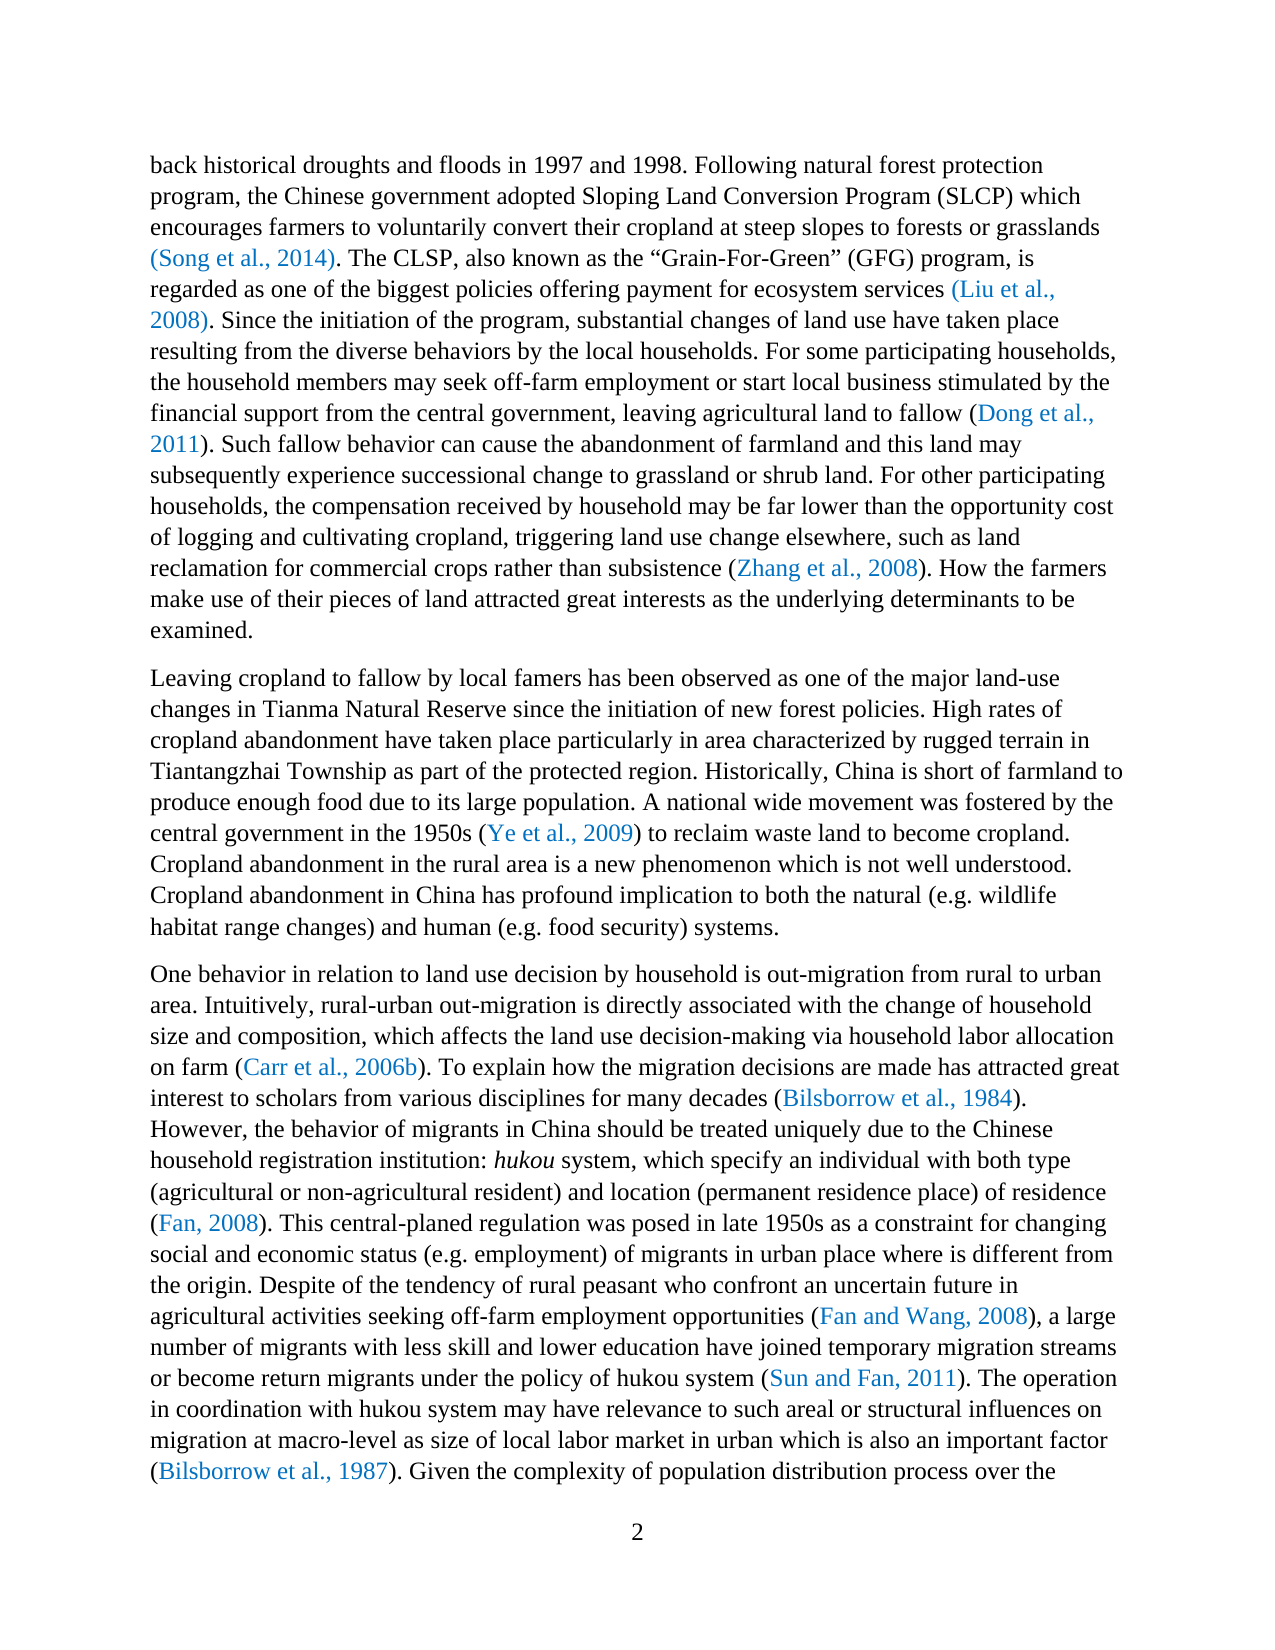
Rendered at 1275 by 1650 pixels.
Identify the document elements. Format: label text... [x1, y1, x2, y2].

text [150, 959, 1125, 1485]
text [150, 150, 1125, 644]
text Leaving cropland to fallow by local famers has been observed as one of the major land-use changes in Tianma Natural Reserve since the initiation of new forest policies. High rates of cropland abandonment have taken place particularly in area characterized by rugged terrain in Tiantangzhai Township as part of the protected region. Historically, China is short of farmland to produce enough food due to its large population. A national wide movement was fostered by the central government in the 1950s (Ye et al., 2009) to reclaim waste land to become cropland. Cropland abandonment in the rural area is a new phenomenon which is not well understood. Cropland abandonment in China has profound implication to both the natural (e.g. wildlife habitat range changes) and human (e.g. food security) systems. [150, 663, 1125, 940]
